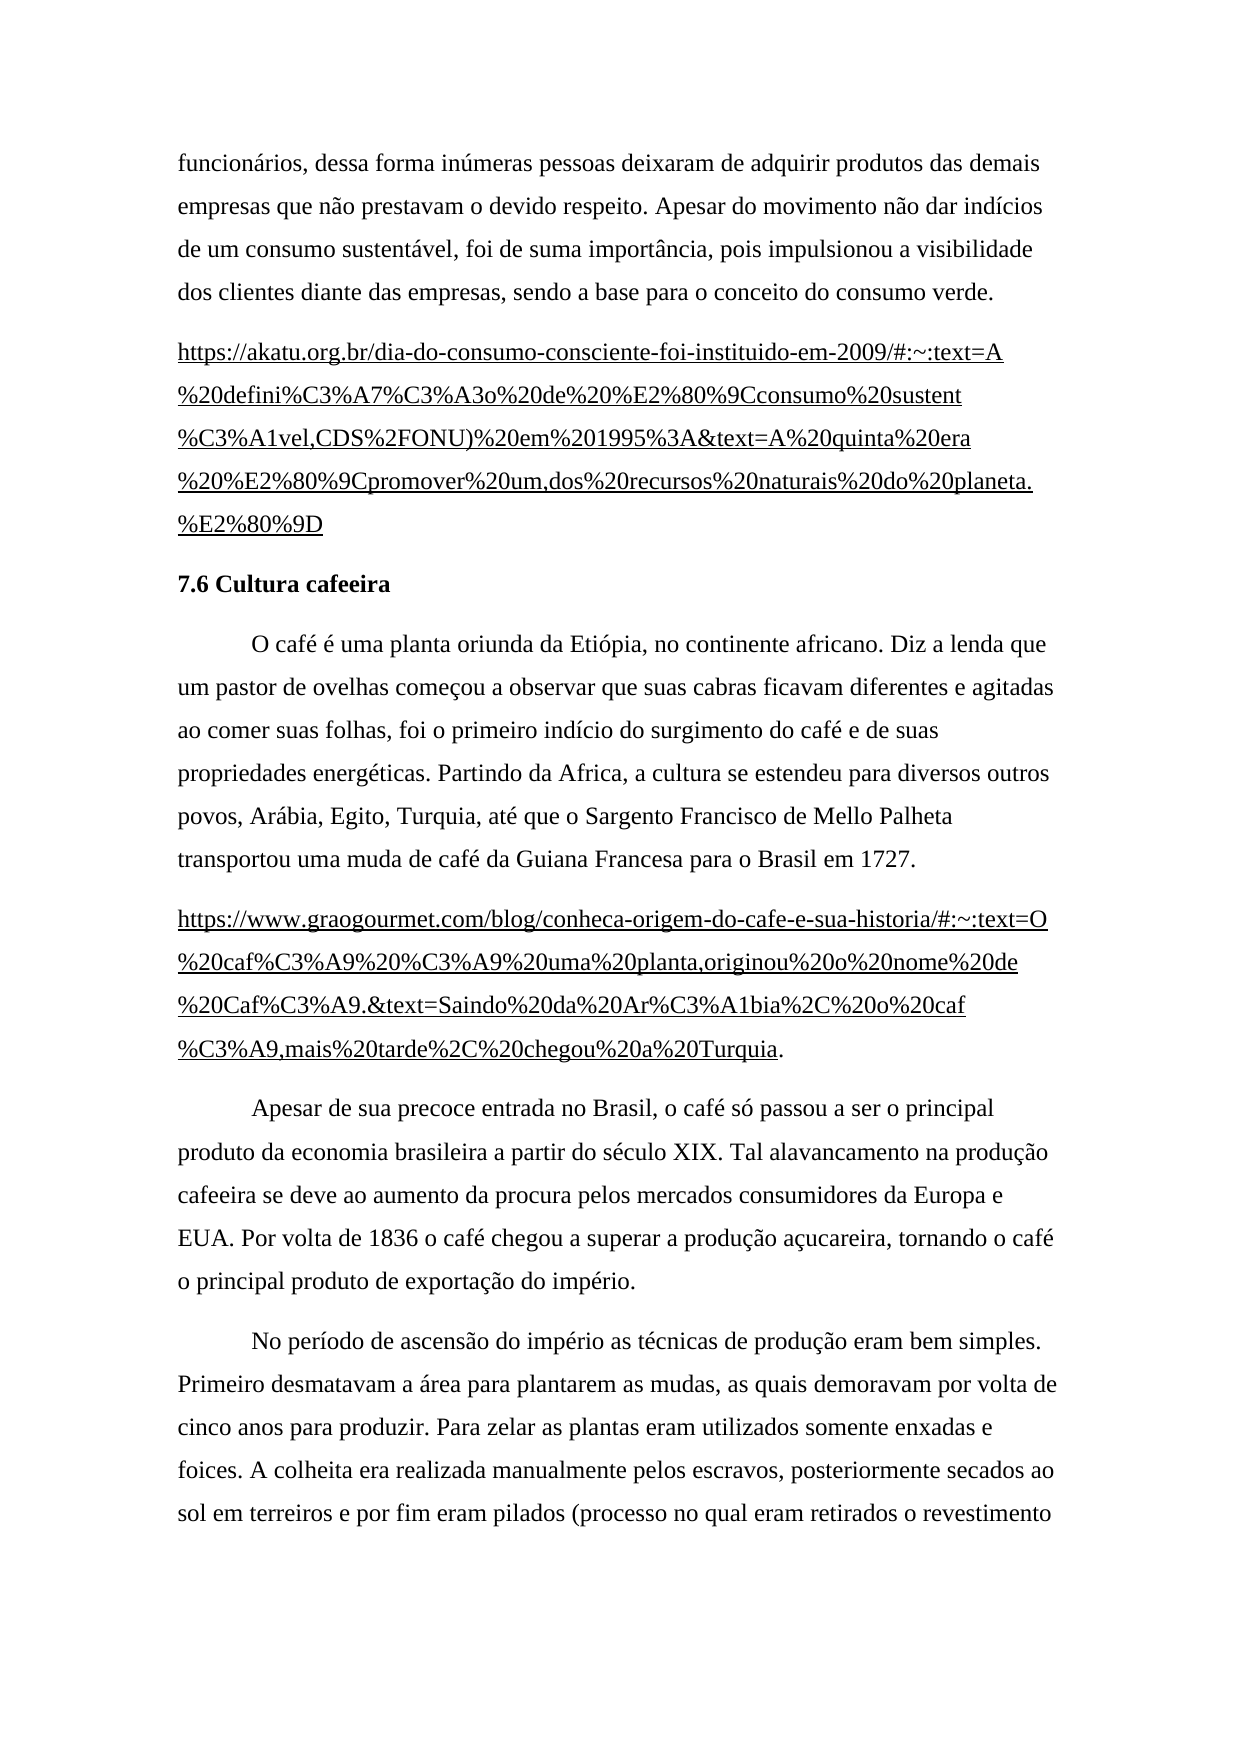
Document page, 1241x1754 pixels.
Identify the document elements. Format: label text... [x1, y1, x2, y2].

text Apesar de sua precoce entrada no Brasil, o café só passou a ser o principal produto da economia brasileira a partir do século XIX. Tal alavancamento na produção cafeeira se deve ao aumento da procura pelos mercados consumidores da Europa e EUA. Por volta de 1836 o café chegou a superar a produção açucareira, tornando o café o principal produto de exportação do império. [177, 1093, 1063, 1295]
text 7.6 Cultura cafeeira [177, 569, 1063, 598]
text O café é uma planta oriunda da Etiópia, no continente africano. Diz a lenda que um pastor de ovelhas começou a observar que suas cabras ficavam diferentes e agitadas ao comer suas folhas, foi o primeiro indício do surgimento do café e de suas propriedades energéticas. Partindo da Africa, a cultura se estendeu para diversos outros povos, Arábia, Egito, Turquia, até que o Sargento Francisco de Mello Palheta transportou uma muda de café da Guiana Francesa para o Brasil em 1727. [177, 629, 1063, 873]
text https://akatu.org.br/dia-do-consumo-consciente-foi-instituido-em-2009/#:~:text=A%20defini%C3%A7%C3%A3o%20de%20%E2%80%9Cconsumo%20sustent%C3%A1vel,CDS%2FONU)%20em%201995%3A&text=A%20quinta%20era%20%E2%80%9Cpromover%20um,dos%20recursos%20naturais%20do%20planeta.%E2%80%9D [177, 337, 1063, 538]
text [177, 148, 1063, 306]
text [177, 1326, 1063, 1527]
text https://www.graogourmet.com/blog/conheca-origem-do-cafe-e-sua-historia/#:~:text=O%20caf%C3%A9%20%C3%A9%20uma%20planta,originou%20o%20nome%20de%20Caf%C3%A9.&text=Saindo%20da%20Ar%C3%A1bia%2C%20o%20caf%C3%A9,mais%20tarde%2C%20chegou%20a%20Turquia. [177, 904, 1063, 1062]
